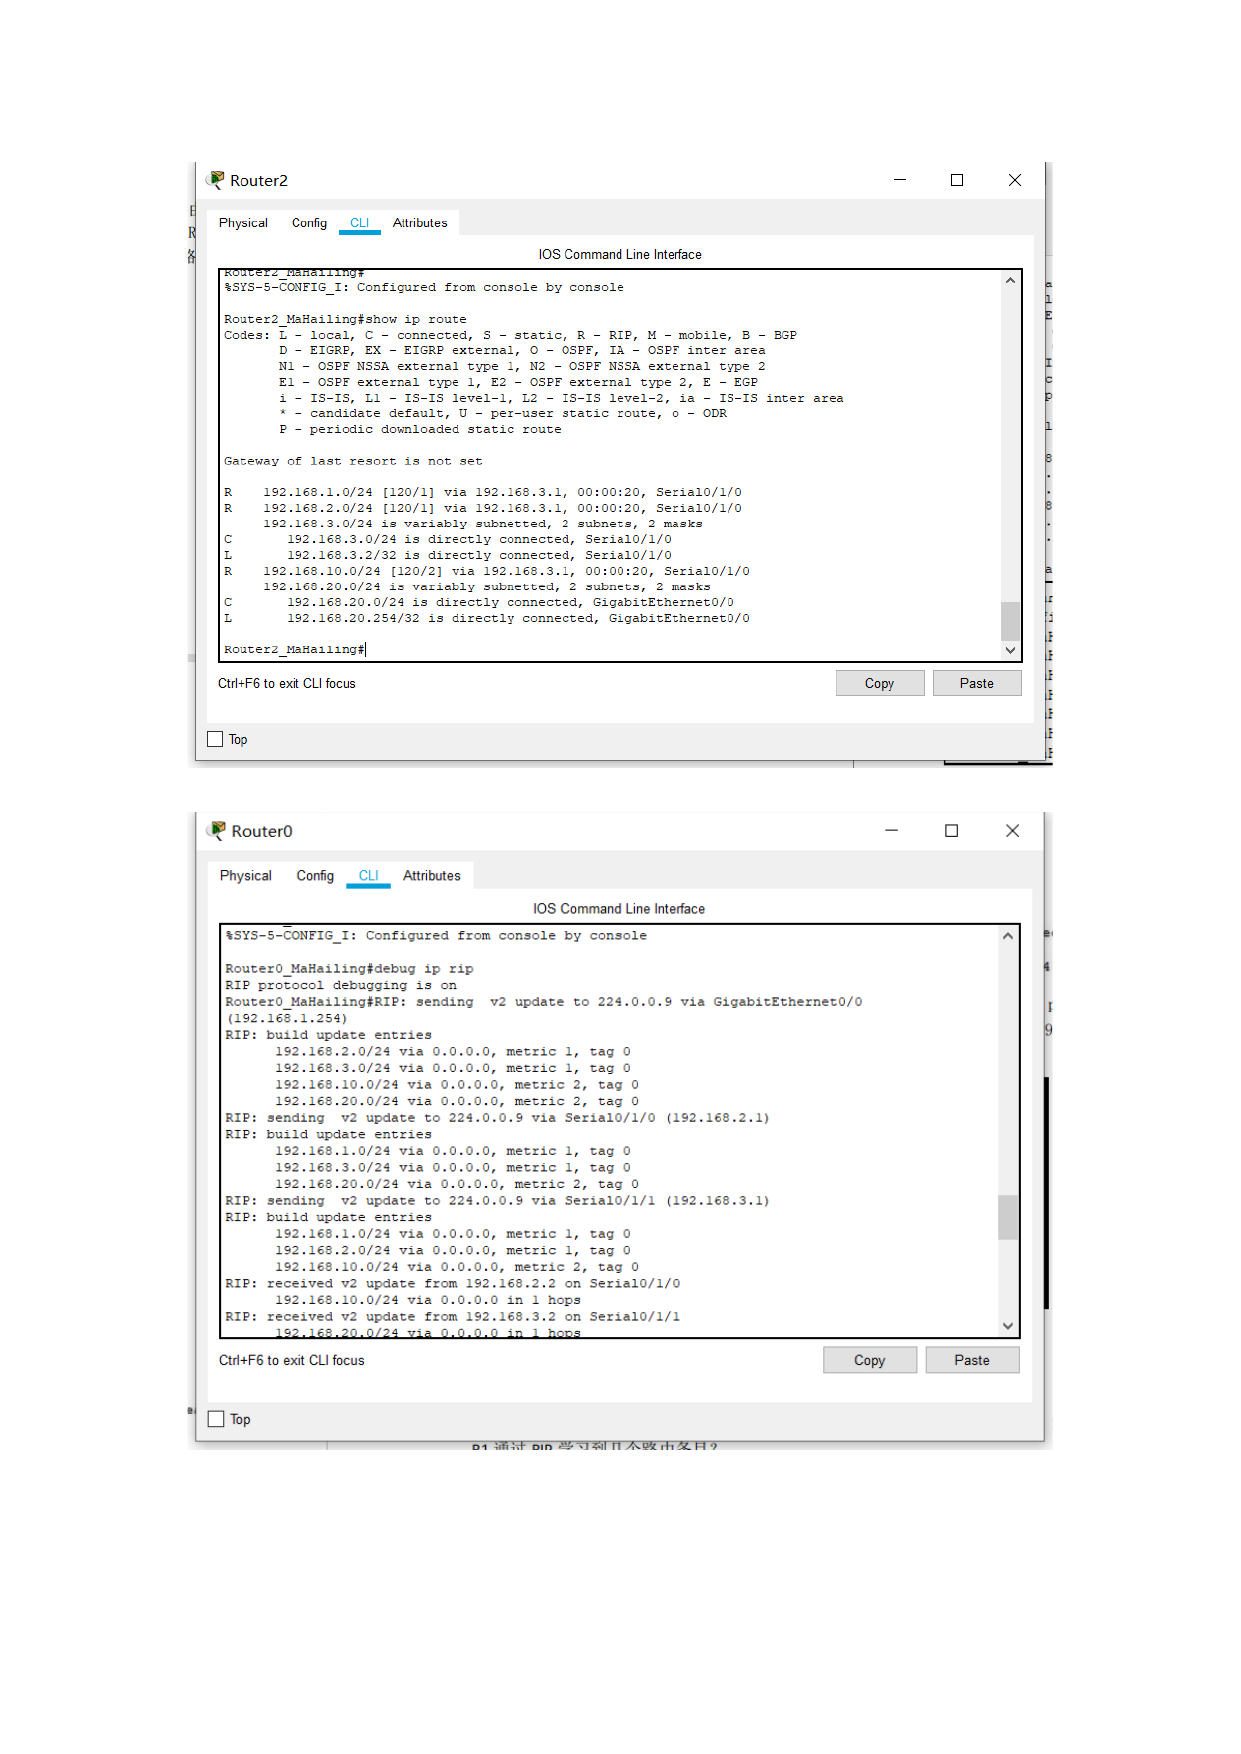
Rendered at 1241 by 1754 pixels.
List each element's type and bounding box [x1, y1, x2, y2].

picture [187, 812, 1053, 1450]
picture [187, 162, 1053, 768]
